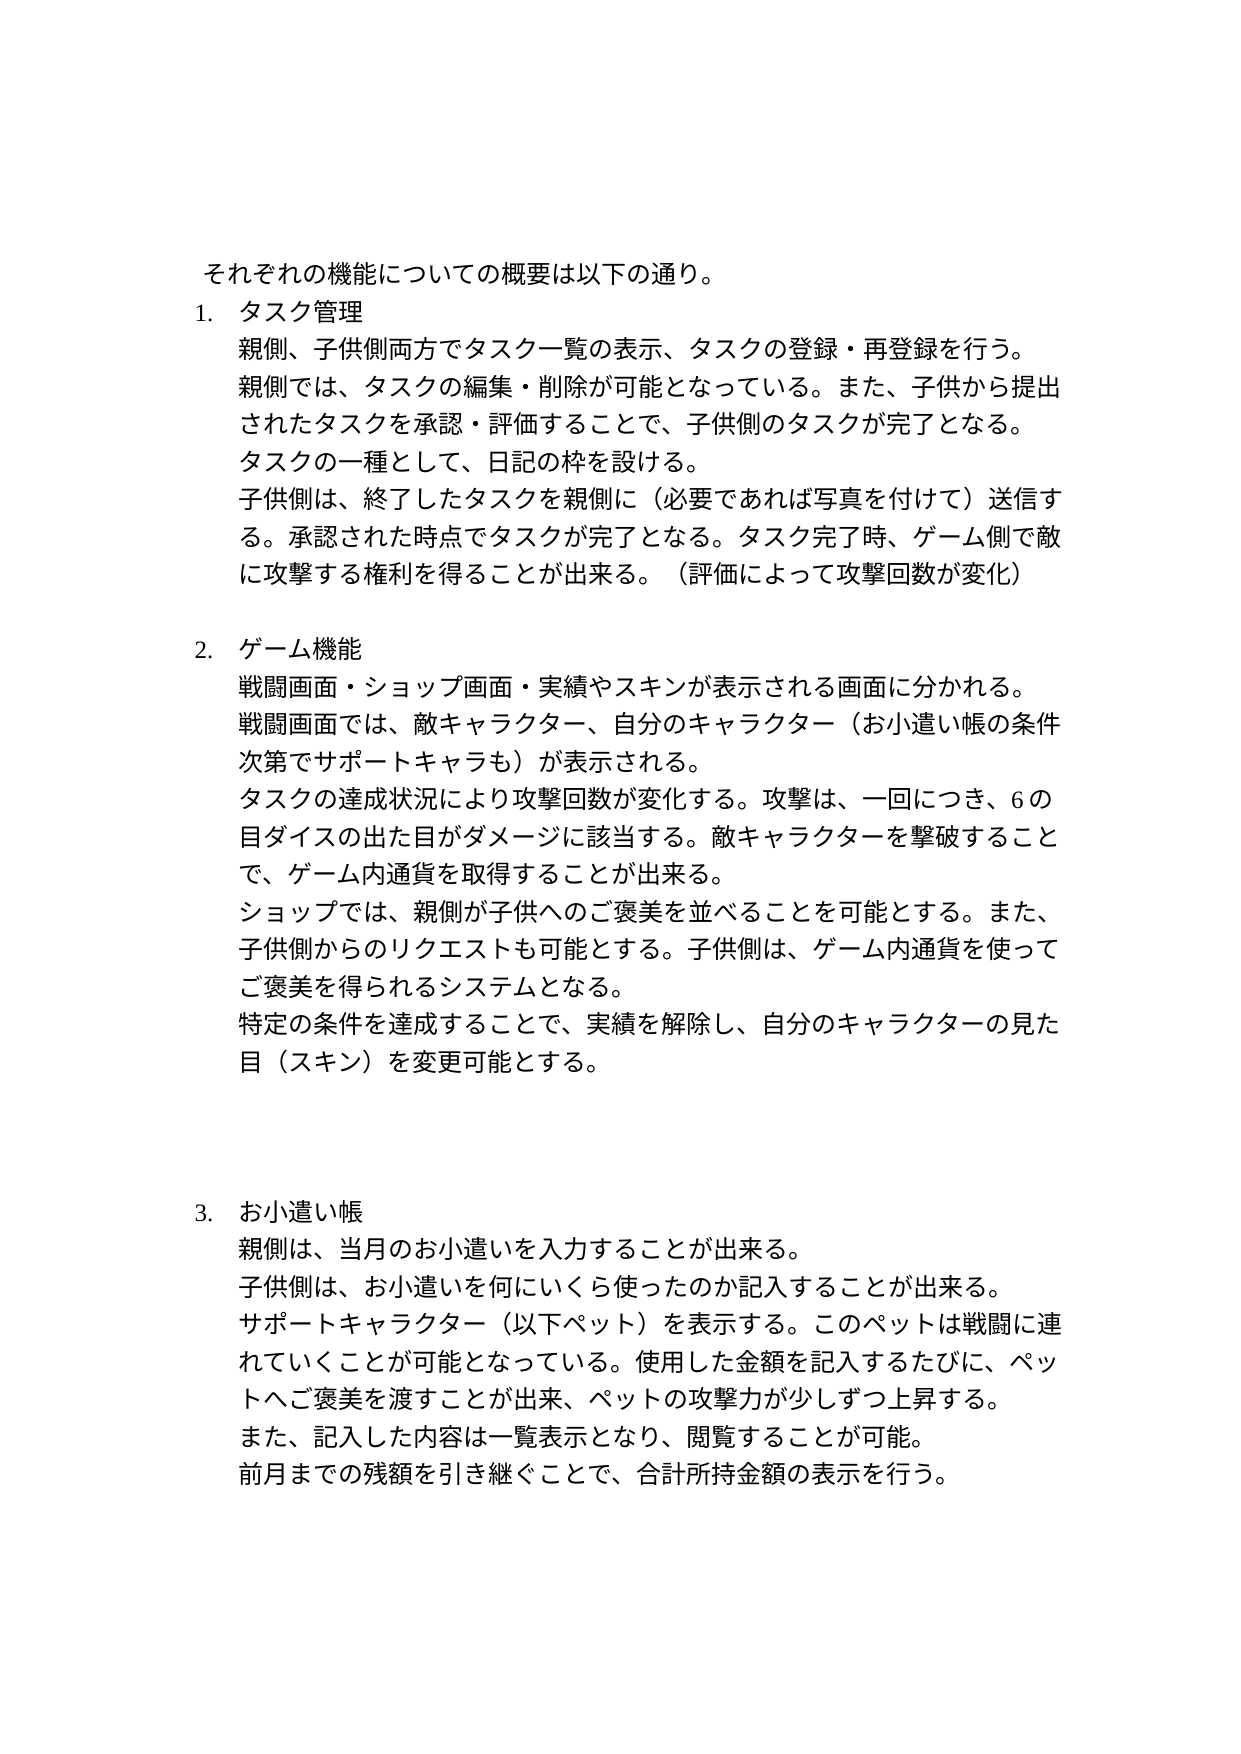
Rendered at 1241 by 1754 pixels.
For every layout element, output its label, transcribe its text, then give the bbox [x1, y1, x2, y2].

list ゲーム機能 戦闘画面・ショップ画面・実績やスキンが表示される画面に分かれる。 [194, 629, 1063, 704]
list お小遣い帳 親側は、当月のお小遣いを入力することが出来る。 子供側は、お小遣いを何にいくら使ったのか記入することが出来る。 サポートキャラクター（以下ペット）を表示する。このペットは戦闘に連れていくことが可能となっている。使用した金額を記入するたびに、ペットへご褒美を渡すことが出来、ペットの攻撃力が少しずつ上昇する。 また、記入した内容は一覧表示となり、閲覧することが可能。 前月までの残額を引き継ぐことで、合計所持金額の表示を行う。 [194, 1192, 1063, 1529]
list タスク管理 親側、子供側両方でタスク一覧の表示、タスクの登録・再登録を行う。 親側では、タスクの編集・削除が可能となっている。また、子供から提出されたタスクを承認・評価することで、子供側のタスクが完了となる。 タスクの一種として、日記の枠を設ける。 子供側は、終了したタスクを親側に（必要であれば写真を付けて）送信する。承認された時点でタスクが完了となる。タスク完了時、ゲーム側で敵に攻撃する権利を得ることが出来る。（評価によって攻撃回数が変化） [194, 292, 1063, 629]
list 戦闘画面では、敵キャラクター、自分のキャラクター（お小遣い帳の条件次第でサポートキャラも）が表示される。 タスクの達成状況により攻撃回数が変化する。攻撃は、一回につき、6の目ダイスの出た目がダメージに該当する。敵キャラクターを撃破することで、ゲーム内通貨を取得することが出来る。 ショップでは、親側が子供へのご褒美を並べることを可能とする。また、子供側からのリクエストも可能とする。子供側は、ゲーム内通貨を使ってご褒美を得られるシステムとなる。 特定の条件を達成することで、実績を解除し、自分のキャラクターの見た目（スキン）を変更可能とする。 [238, 704, 1063, 1117]
text それぞれの機能についての概要は以下の通り。 [177, 254, 1063, 292]
